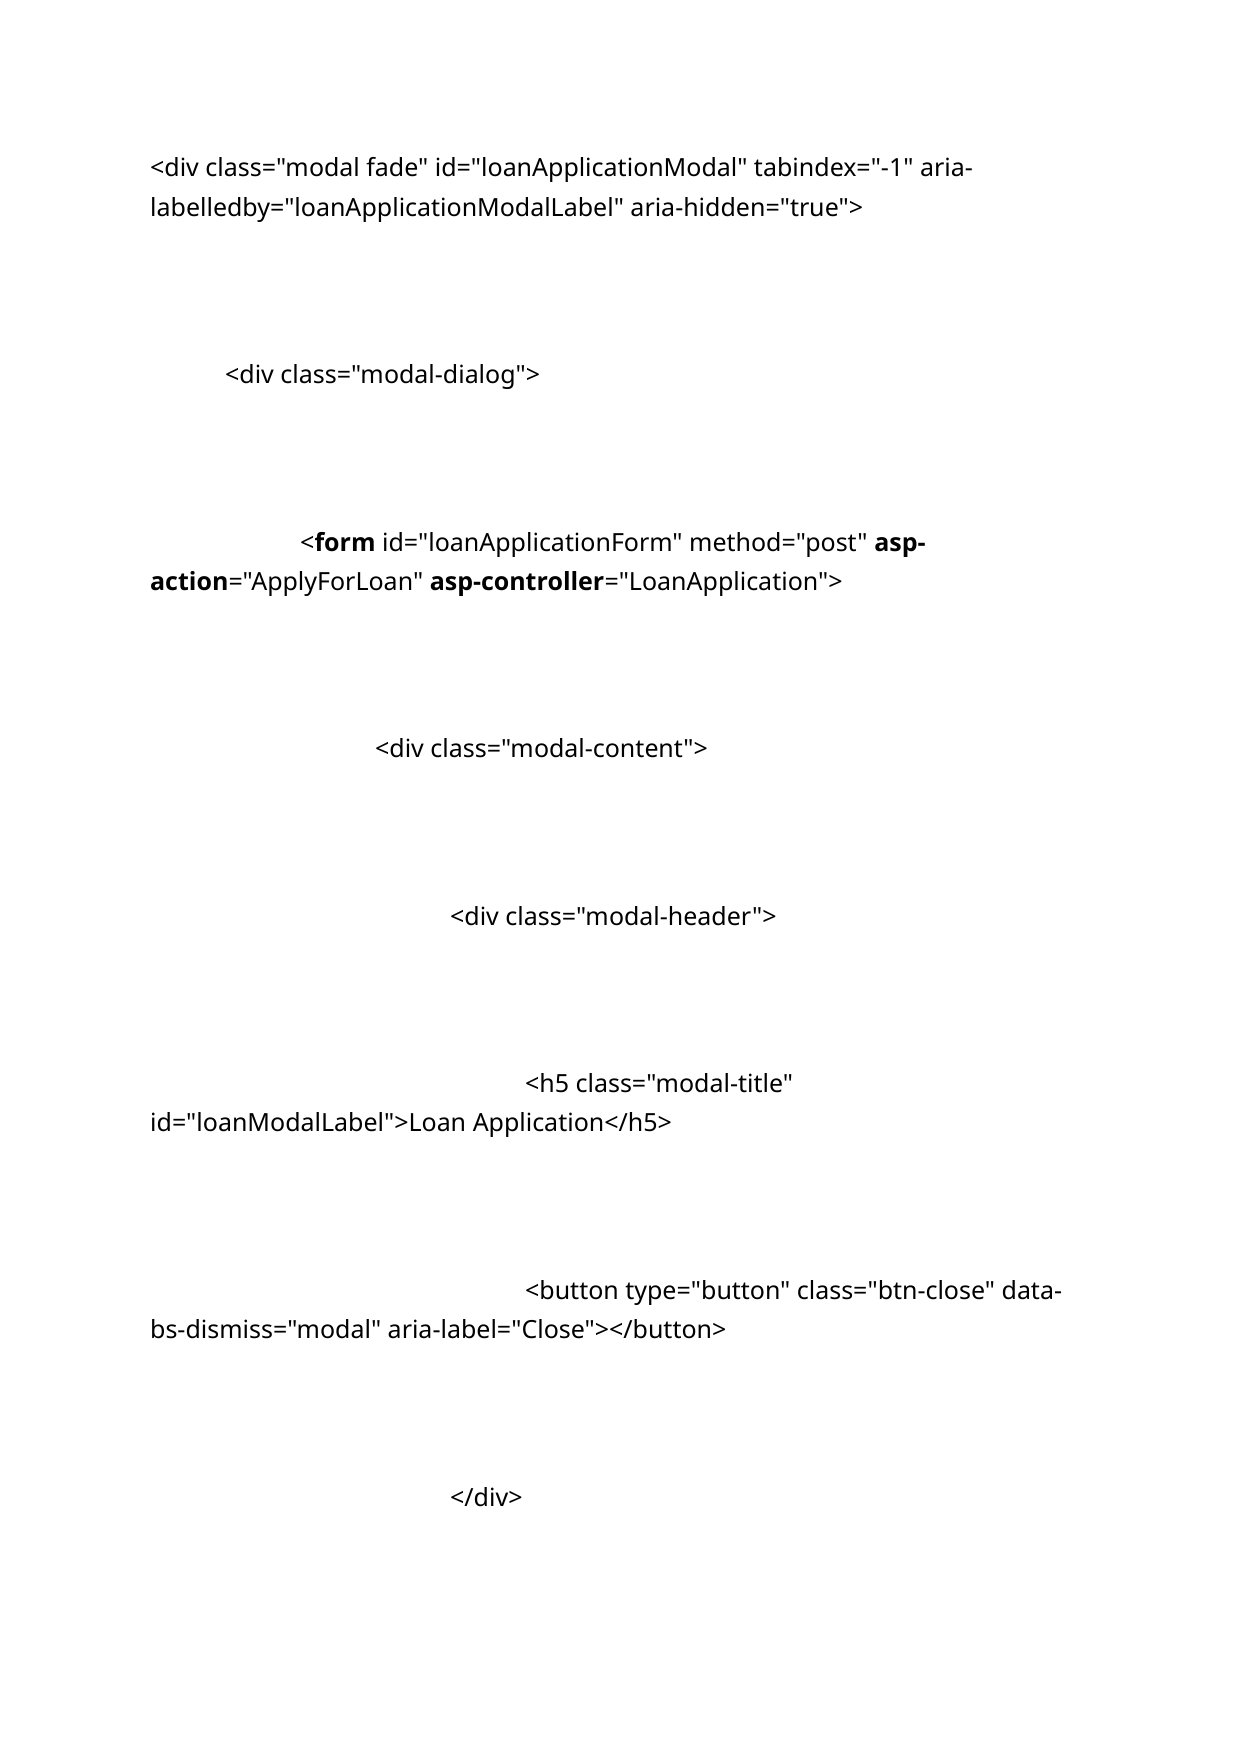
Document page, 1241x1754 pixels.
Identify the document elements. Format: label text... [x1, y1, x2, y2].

text <div class="modal-content"> [150, 731, 1090, 765]
text <form id="loanApplicationForm" method="post" asp-action="ApplyForLoan" asp-controller="LoanApplication"> [150, 524, 1090, 597]
text <div class="modal fade" id="loanApplicationModal" tabindex="-1" aria-labelledby="loanApplicationModalLabel" aria-hidden="true"> [150, 150, 1090, 223]
text <div class="modal-dialog"> [150, 357, 1090, 391]
text </div> [150, 1479, 1090, 1513]
text <button type="button" class="btn-close" data-bs-dismiss="modal" aria-label="Close"></button> [150, 1272, 1090, 1346]
text <h5 class="modal-title" id="loanModalLabel">Loan Application</h5> [150, 1066, 1090, 1139]
text <div class="modal-header"> [150, 898, 1090, 932]
